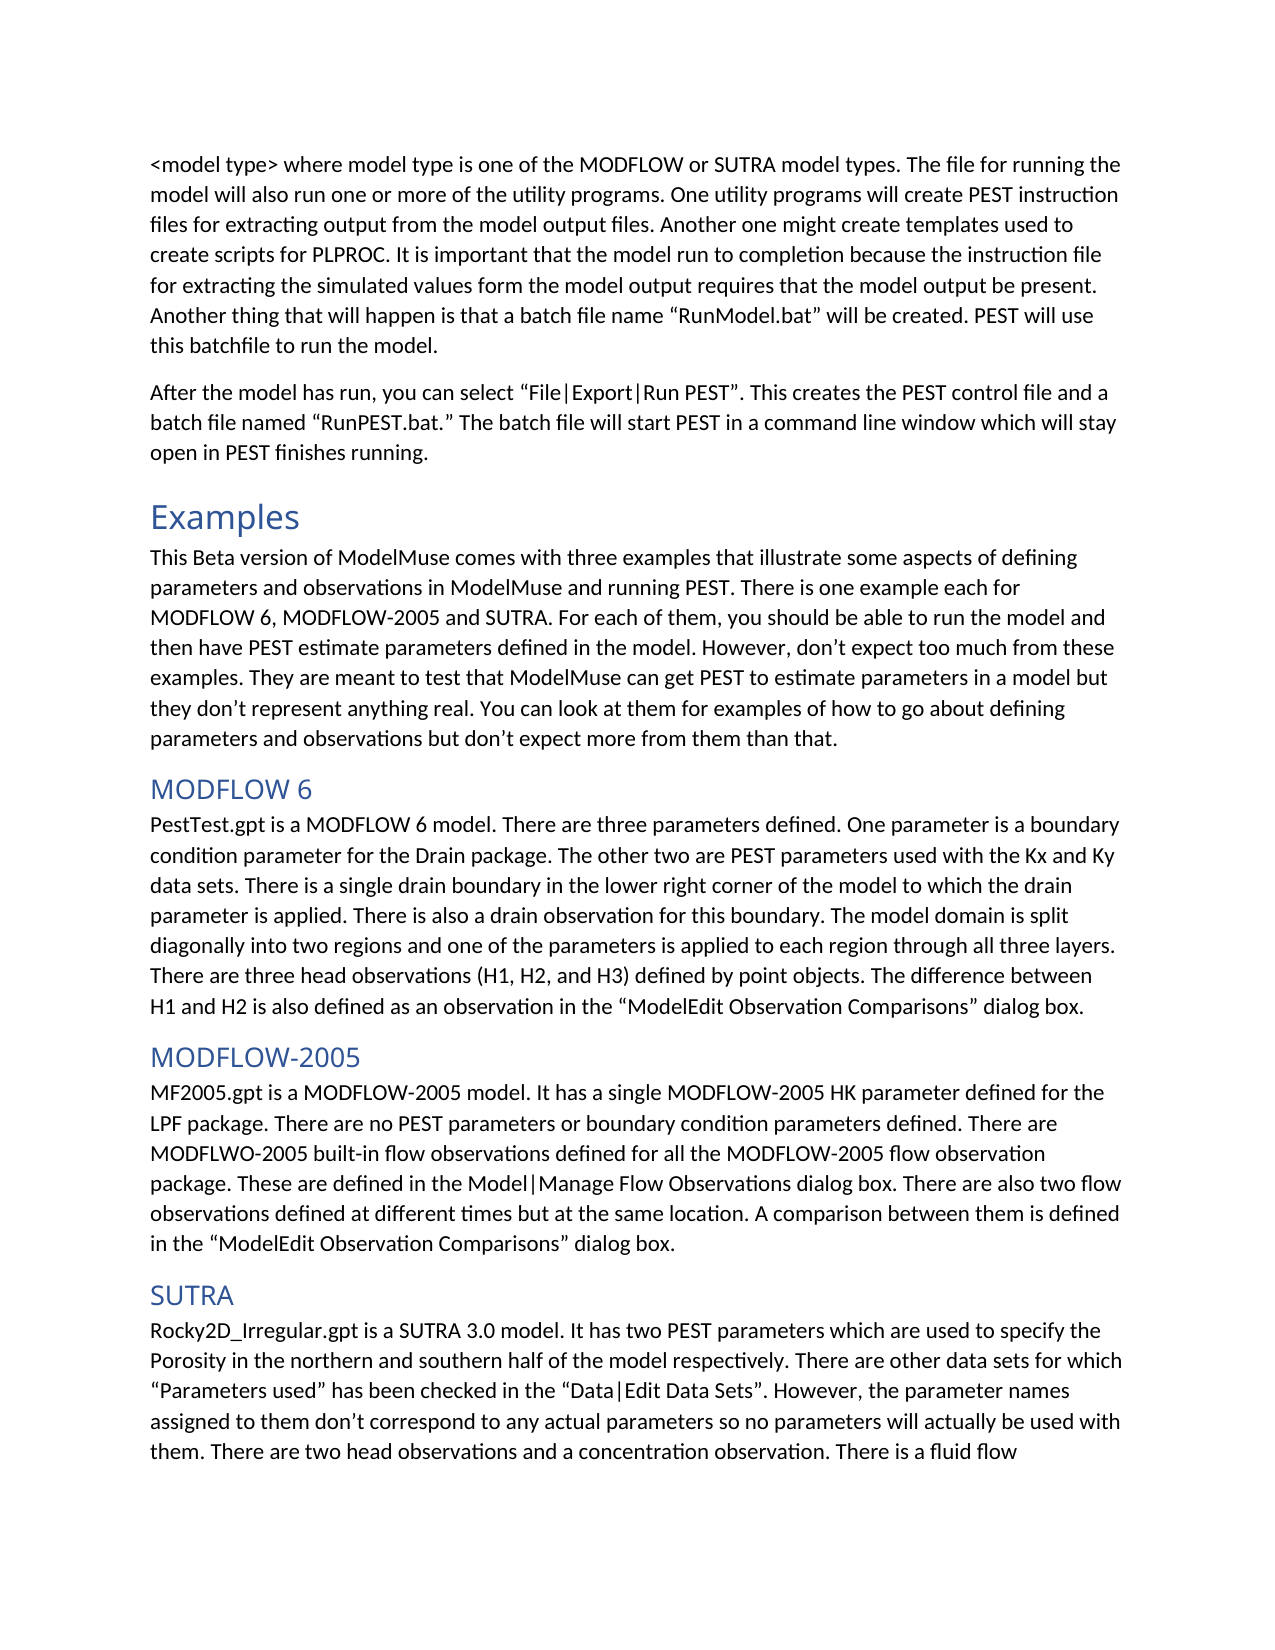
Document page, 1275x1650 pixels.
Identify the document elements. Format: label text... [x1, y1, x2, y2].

text This Beta version of ModelMuse comes with three examples that illustrate some aspects of defining parameters and observations in ModelMuse and running PEST. There is one example each for MODFLOW 6, MODFLOW-2005 and SUTRA. For each of them, you should be able to run the model and then have PEST estimate parameters defined in the model. However, don’t expect too much from these examples. They are meant to test that ModelMuse can get PEST to estimate parameters in a model but they don’t represent anything real. You can look at them for examples of how to go about defining parameters and observations but don’t expect more from them than that. [150, 543, 1125, 752]
subtitle MODFLOW 6 [150, 771, 1125, 808]
subtitle MODFLOW-2005 [150, 1039, 1125, 1076]
text After the model has run, you can select “File|Export|Run PEST”. This creates the PEST control file and a batch file named “RunPEST.bat.” The batch file will start PEST in a command line window which will stay open in PEST finishes running. [150, 378, 1125, 467]
subtitle Examples [150, 494, 1125, 539]
text PestTest.gpt is a MODFLOW 6 model. There are three parameters defined. One parameter is a boundary condition parameter for the Drain package. The other two are PEST parameters used with the Kx and Ky data sets. There is a single drain boundary in the lower right corner of the model to which the drain parameter is applied. There is also a drain observation for this boundary. The model domain is split diagonally into two regions and one of the parameters is applied to each region through all three layers. There are three head observations (H1, H2, and H3) defined by point objects. The difference between H1 and H2 is also defined as an observation in the “ModelEdit Observation Comparisons” dialog box. [150, 811, 1125, 1020]
text MF2005.gpt is a MODFLOW-2005 model. It has a single MODFLOW-2005 HK parameter defined for the LPF package. There are no PEST parameters or boundary condition parameters defined. There are MODFLWO-2005 built-in flow observations defined for all the MODFLOW-2005 flow observation package. These are defined in the Model|Manage Flow Observations dialog box. There are also two flow observations defined at different times but at the same location. A comparison between them is defined in the “ModelEdit Observation Comparisons” dialog box. [150, 1078, 1125, 1258]
subtitle SUTRA [150, 1276, 1125, 1313]
